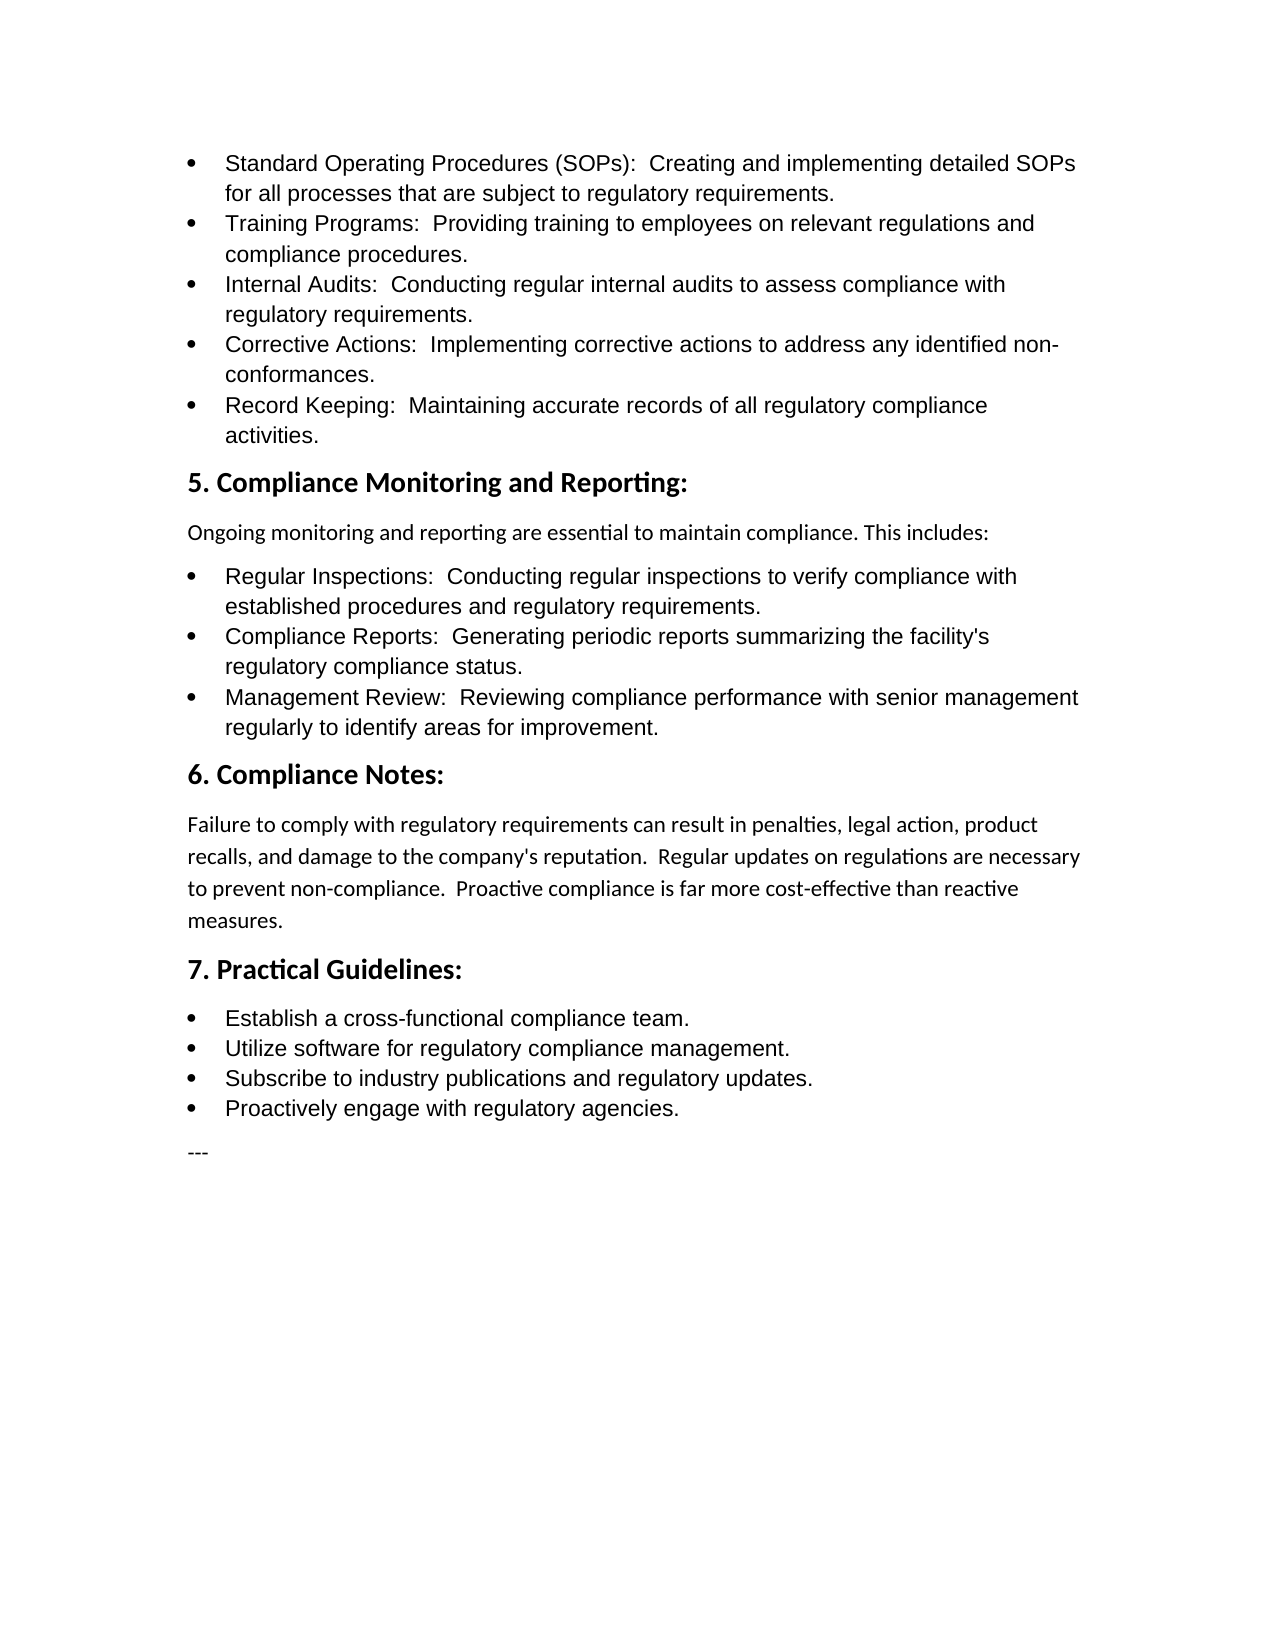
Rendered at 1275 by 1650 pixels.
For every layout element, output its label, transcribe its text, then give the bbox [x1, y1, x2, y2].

list Training Programs: Providing training to employees on relevant regulations and compliance procedures. [187, 210, 1087, 267]
text Failure to comply with regulatory requirements can result in penalties, legal action, product recalls, and damage to the company's reputation. Regular updates on regulations are necessary to prevent non-compliance. Proactive compliance is far more cost-effective than reactive measures. [187, 810, 1087, 934]
list Internal Audits: Conducting regular internal audits to assess compliance with regulatory requirements. [187, 271, 1087, 327]
text 6. Compliance Notes: [187, 756, 1087, 792]
list Standard Operating Procedures (SOPs): Creating and implementing detailed SOPs for all processes that are subject to regulatory requirements. [187, 150, 1087, 207]
text 7. Practical Guidelines: [187, 951, 1087, 987]
text Ongoing monitoring and reporting are essential to maintain compliance. This includes: [187, 518, 1087, 546]
list Proactively engage with regulatory agencies. [187, 1095, 1087, 1122]
list Corrective Actions: Implementing corrective actions to address any identified non-conformances. [187, 331, 1087, 388]
text 5. Compliance Monitoring and Reporting: [187, 464, 1087, 500]
list Subscribe to industry publications and regulatory updates. [187, 1065, 1087, 1091]
list Record Keeping: Maintaining accurate records of all regulatory compliance activities. [187, 392, 1087, 448]
list Regular Inspections: Conducting regular inspections to verify compliance with established procedures and regulatory requirements. [187, 563, 1087, 619]
list Utilize software for regulatory compliance management. [187, 1035, 1087, 1061]
list Compliance Reports: Generating periodic reports summarizing the facility's regulatory compliance status. [187, 623, 1087, 680]
list Establish a cross-functional compliance team. [187, 1004, 1087, 1031]
list Management Review: Reviewing compliance performance with senior management regularly to identify areas for improvement. [187, 683, 1087, 740]
text --- [187, 1138, 1087, 1166]
